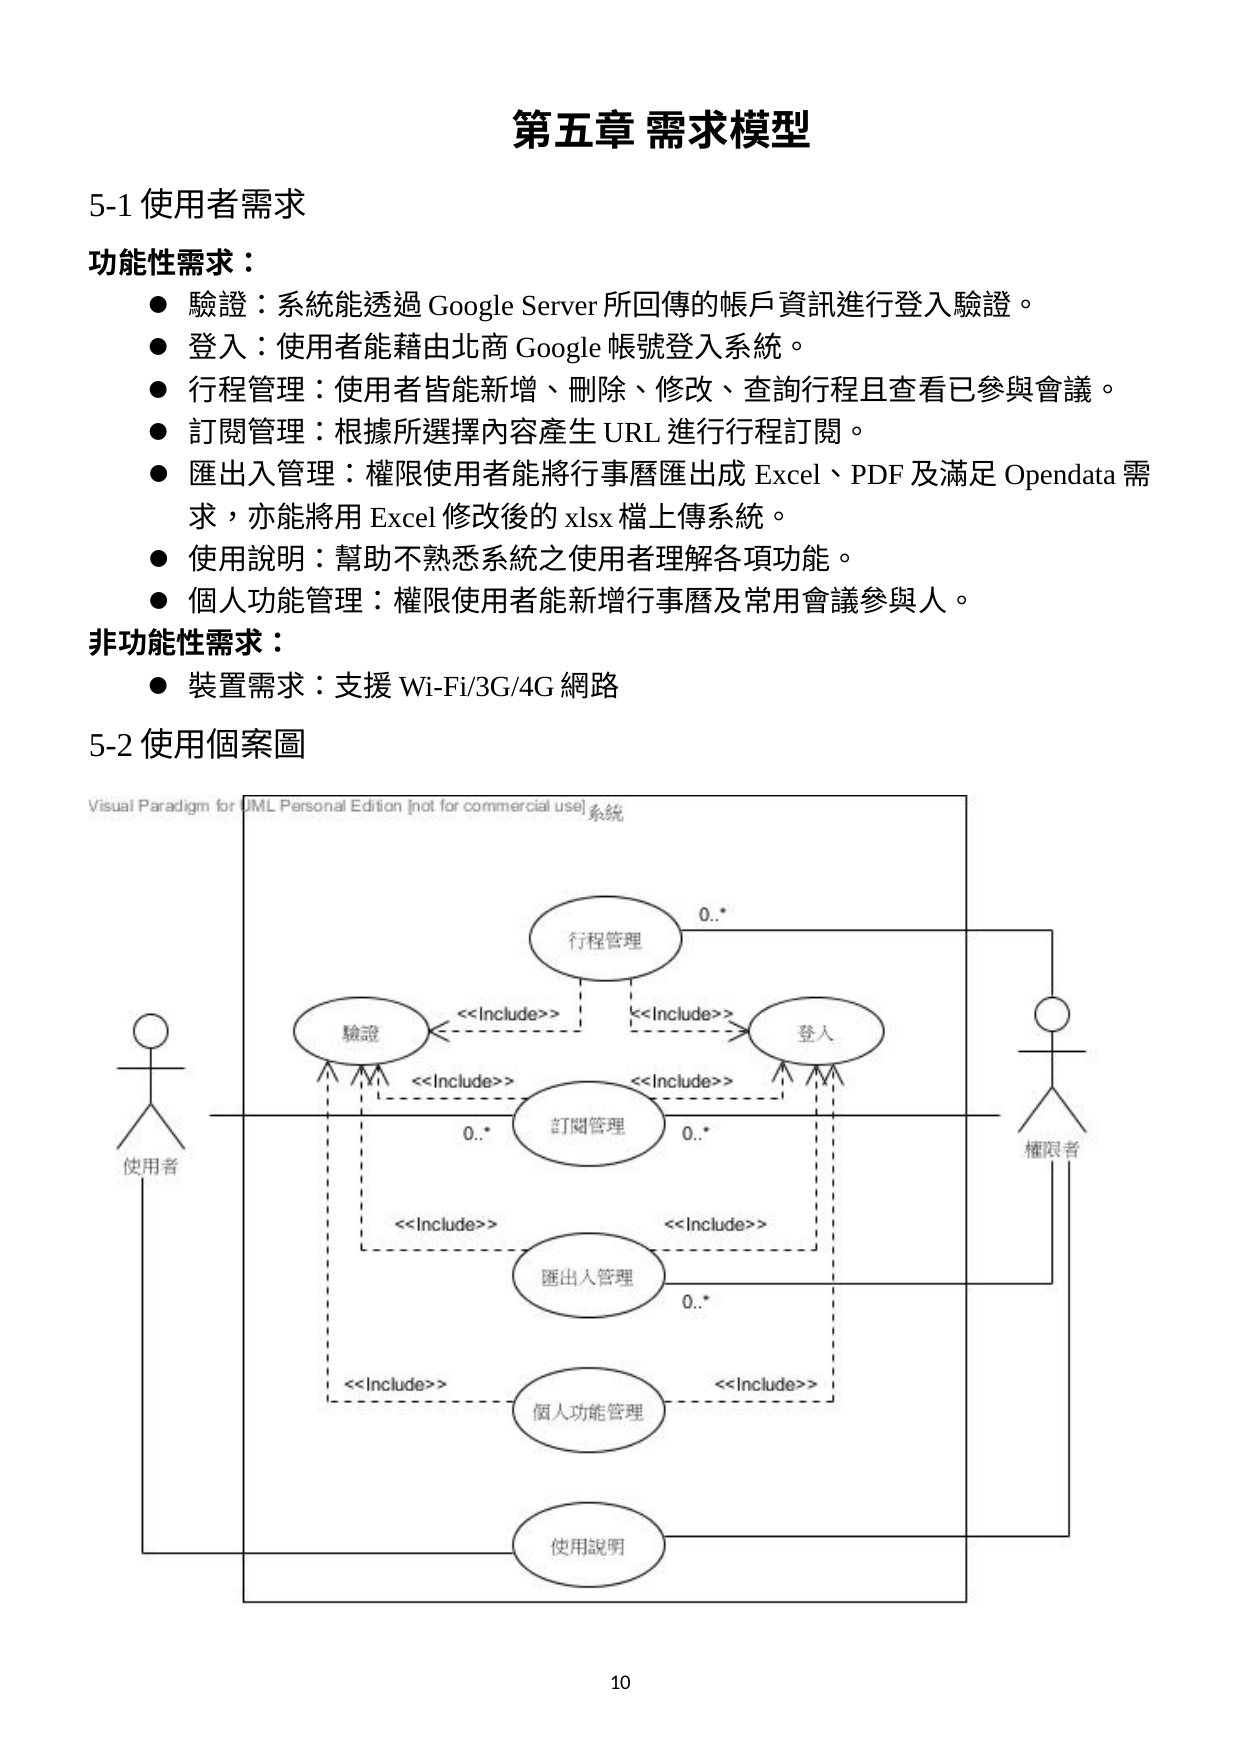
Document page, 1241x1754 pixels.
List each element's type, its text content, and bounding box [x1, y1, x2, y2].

text 第五章 需求模型 [89, 89, 1152, 164]
text 5-2使用個案圖 [89, 705, 1152, 780]
list 使用說明：幫助不熟悉系統之使用者理解各項功能。 [148, 536, 1152, 578]
text 功能性需求： [89, 239, 1152, 282]
list 訂閱管理：根據所選擇內容產生URL進行行程訂閱。 [89, 409, 1152, 451]
text 5-1使用者需求 [89, 164, 1152, 239]
list 登入：使用者能藉由北商Google帳號登入系統。 [89, 324, 1152, 366]
list 驗證：系統能透過Google Server所回傳的帳戶資訊進行登入驗證。 [89, 282, 1152, 324]
list 個人功能管理：權限使用者能新增行事曆及常用會議參與人。 [148, 578, 1152, 620]
list 裝置需求：支援Wi-Fi/3G/4G網路 [89, 662, 1152, 705]
text 非功能性需求： [89, 620, 1152, 662]
list 行程管理：使用者皆能新增、刪除、修改、查詢行程且查看已參與會議。 [89, 366, 1152, 409]
list 匯出入管理：權限使用者能將行事曆匯出成Excel、PDF及滿足Opendata需求，亦能將用Excel修改後的xlsx檔上傳系統。 [148, 451, 1152, 536]
picture [88, 795, 1109, 1610]
